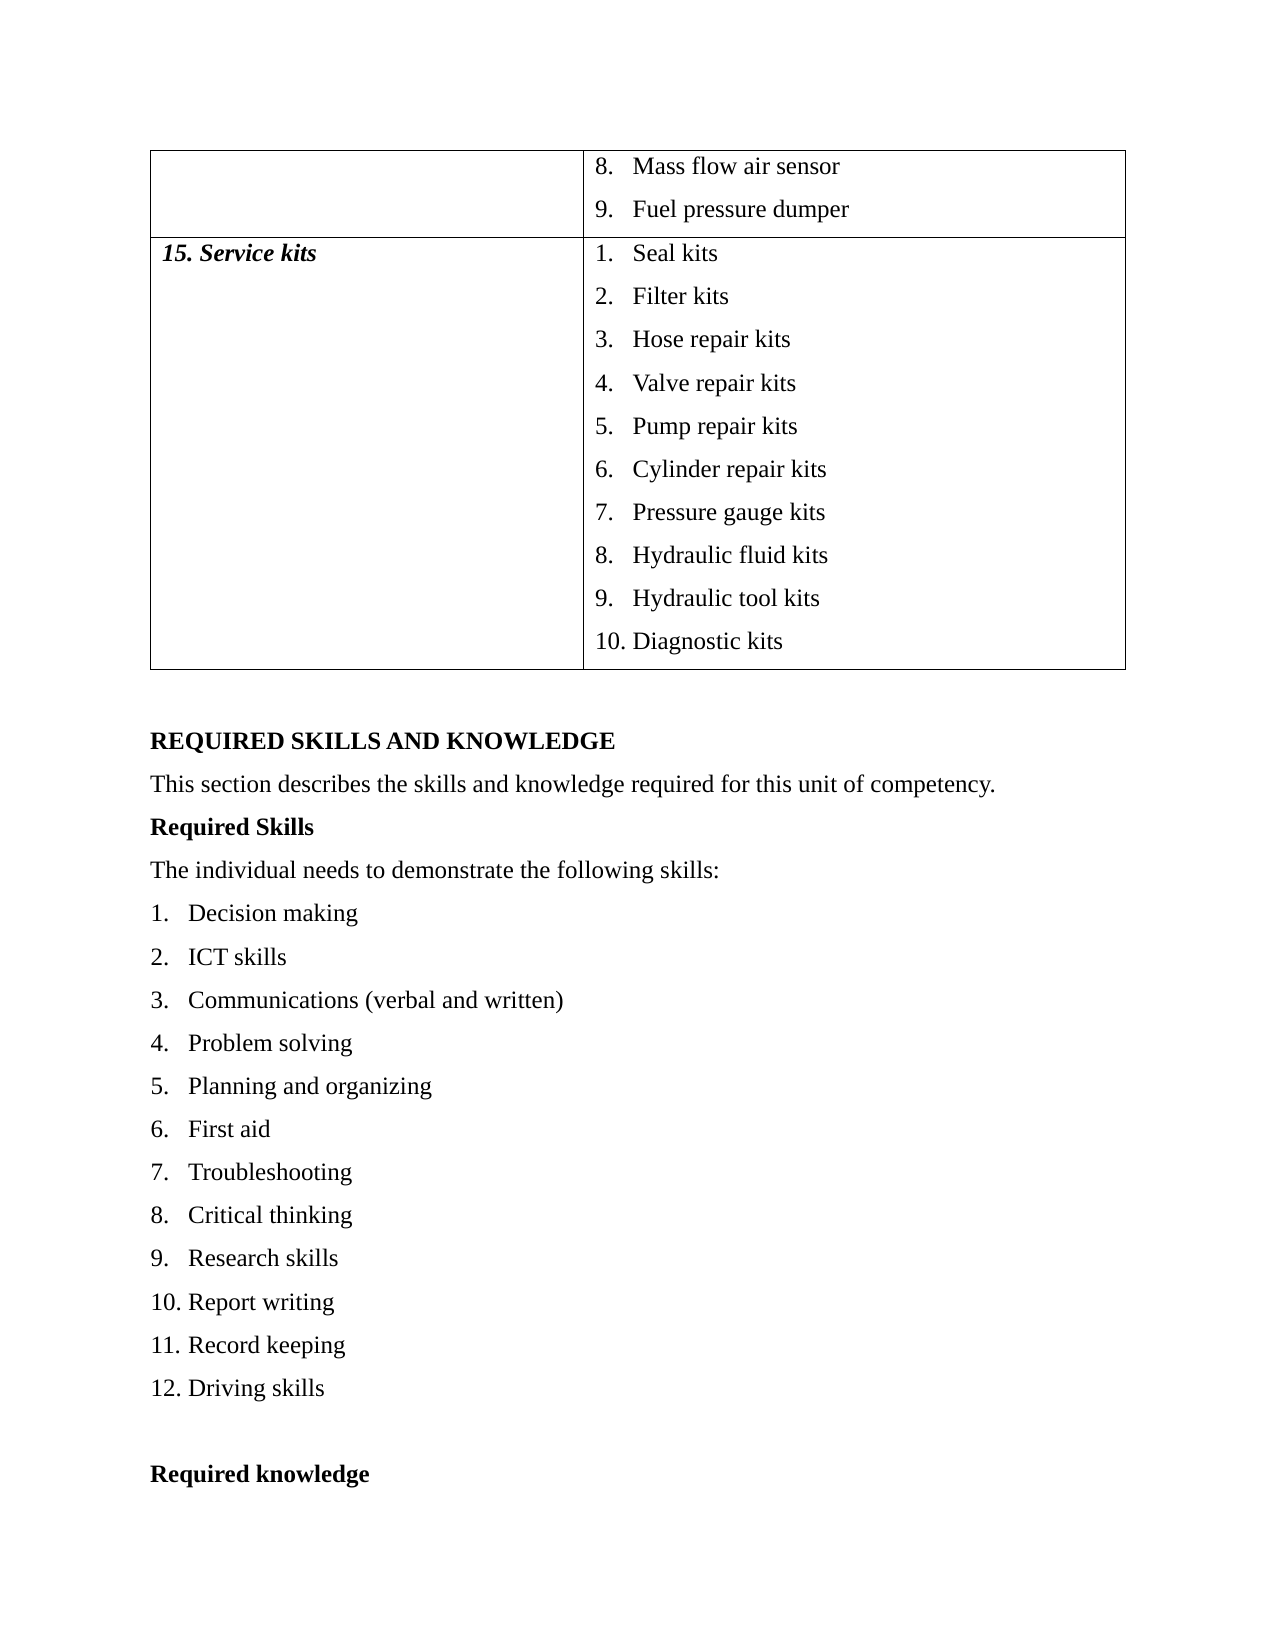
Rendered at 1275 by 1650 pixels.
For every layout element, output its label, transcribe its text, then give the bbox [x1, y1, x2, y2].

list Planning and organizing [150, 1071, 1125, 1100]
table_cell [584, 151, 1125, 237]
table_cell Seal kits Filter kits Hose repair kits Valve repair kits Pump repair kits Cylinder repair kits Pressure gauge kits Hydraulic fluid kits Hydraulic tool kits Diagnostic kits [584, 238, 1125, 669]
list Research skills [150, 1243, 1125, 1272]
list Record keeping [150, 1330, 1125, 1358]
list Problem solving [150, 1028, 1125, 1057]
list Troubleshooting [150, 1157, 1125, 1186]
list Decision making [150, 898, 1125, 927]
list Report writing [150, 1287, 1125, 1315]
text REQUIRED SKILLS AND KNOWLEDGE [150, 726, 1125, 755]
list First aid [150, 1114, 1125, 1143]
text This section describes the skills and knowledge required for this unit of competency. [150, 769, 1125, 798]
list Communications (verbal and written) [150, 985, 1125, 1013]
text Required knowledge [150, 1459, 1125, 1488]
text The individual needs to demonstrate the following skills: [150, 855, 1125, 884]
list ICT skills [150, 942, 1125, 970]
table_cell Service kits [151, 238, 583, 669]
text Required Skills [150, 812, 1125, 841]
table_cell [151, 151, 583, 237]
list Critical thinking [150, 1200, 1125, 1229]
list Driving skills [150, 1373, 1125, 1402]
